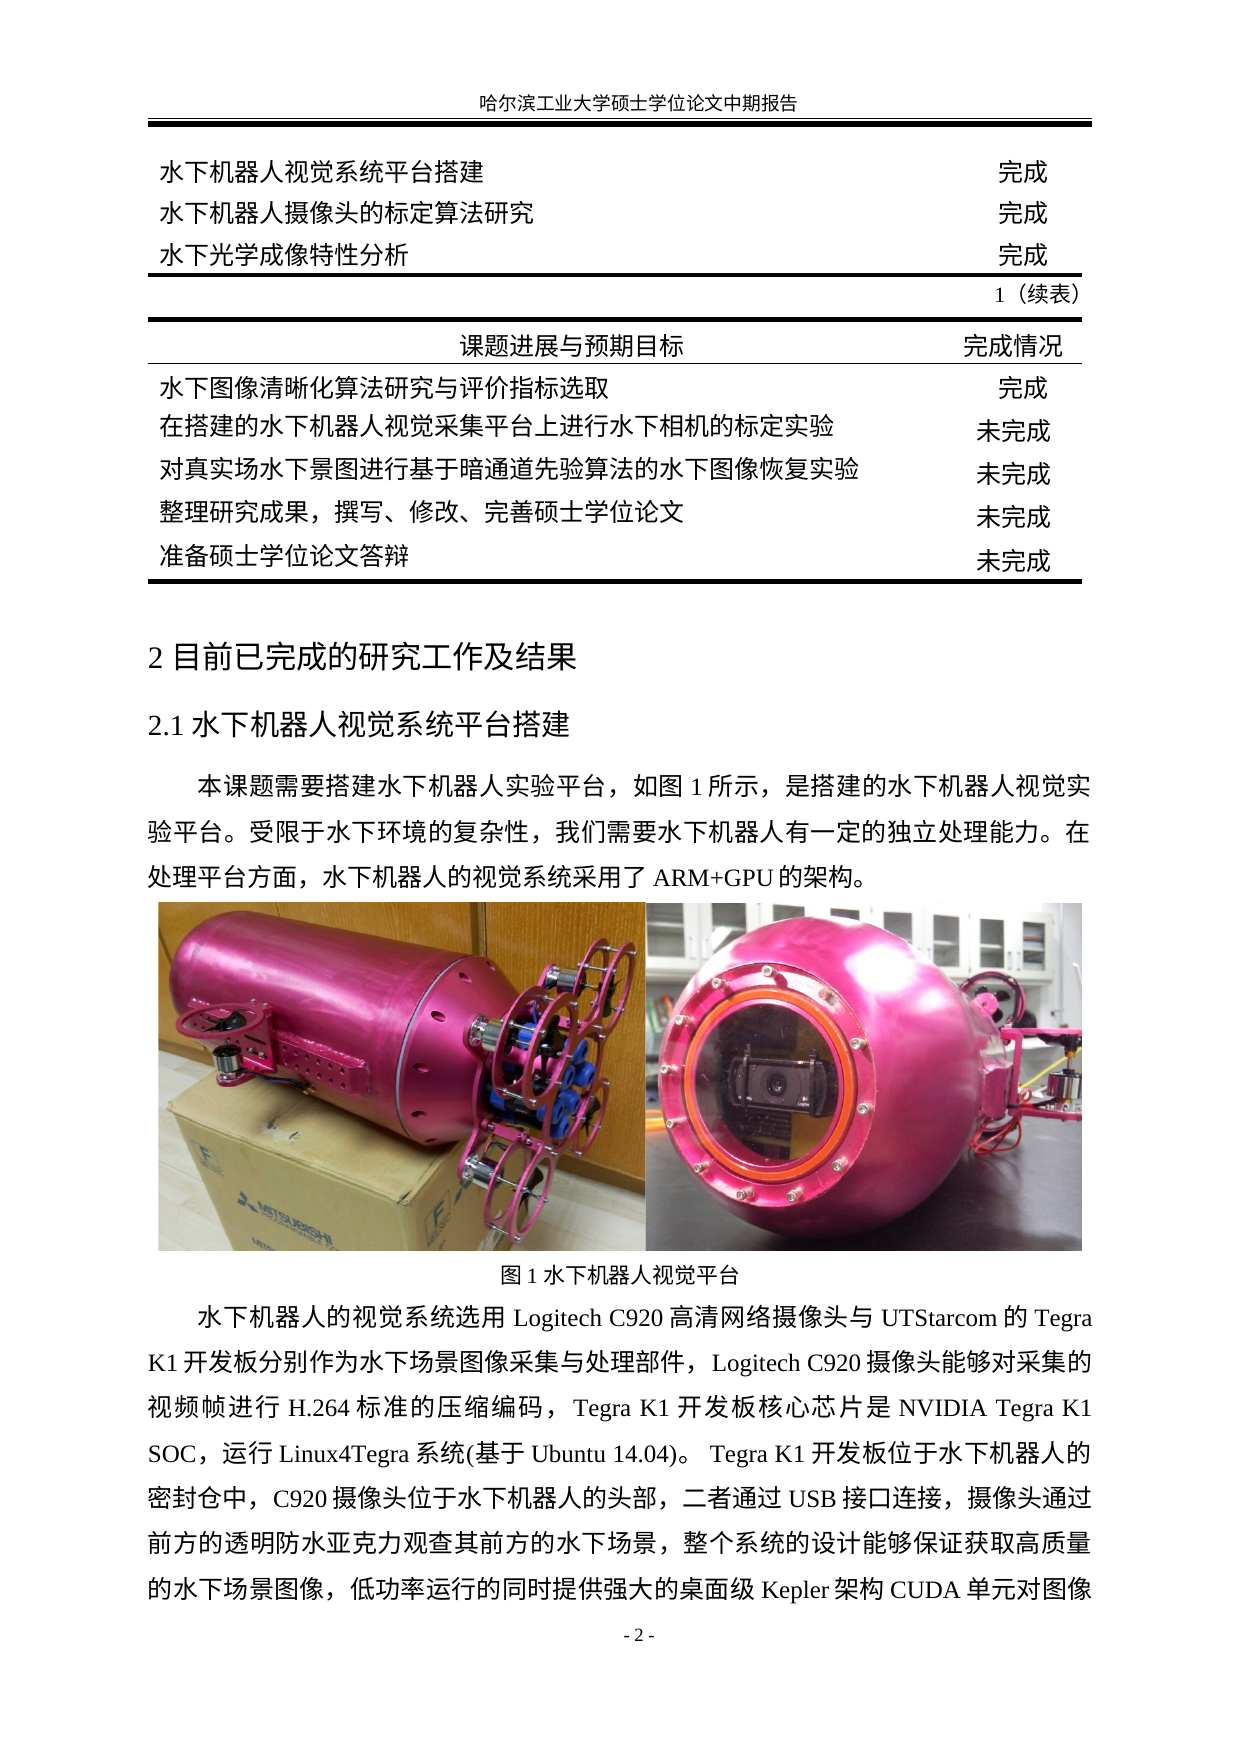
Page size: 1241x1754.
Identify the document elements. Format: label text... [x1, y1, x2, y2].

text 1（续表） [148, 277, 1092, 309]
table_cell 未完成 [945, 449, 1082, 493]
text 本课题需要搭建水下机器人实验平台，如图1所示，是搭建的水下机器人视觉实验平台。受限于水下环境的复杂性，我们需要水下机器人有一定的独立处理能力。在处理平台方面，水下机器人的视觉系统采用了ARM+GPU的架构。 [148, 767, 1092, 894]
table_cell 水下光学成像特性分析 [148, 231, 945, 273]
subtitle 2.1 水下机器人视觉系统平台搭建 [148, 701, 1092, 744]
table_cell 对真实场水下景图进行基于暗通道先验算法的水下图像恢复实验 [148, 449, 945, 493]
table_cell 完成 [945, 364, 1082, 406]
title 2 目前已完成的研究工作及结果 [148, 632, 1092, 678]
table_cell 水下图像清晰化算法研究与评价指标选取 [148, 364, 945, 406]
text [148, 1297, 1092, 1605]
table_header 完成情况 [945, 322, 1082, 363]
table_cell 整理研究成果，撰写、修改、完善硕士学位论文 [148, 493, 945, 536]
table_cell 完成 [945, 231, 1082, 273]
table_cell 完成 [945, 148, 1082, 189]
table_cell 未完成 [945, 406, 1082, 449]
text 图1 水下机器人视觉平台 [148, 1258, 1092, 1289]
table_cell 在搭建的水下机器人视觉采集平台上进行水下相机的标定实验 [148, 406, 945, 449]
table_header 课题进展与预期目标 [148, 322, 945, 363]
table_cell 水下机器人视觉系统平台搭建 [148, 148, 945, 189]
picture [158, 902, 1082, 1251]
table_cell 完成 [945, 189, 1082, 231]
table_cell 未完成 [945, 536, 1082, 579]
table_cell 未完成 [945, 493, 1082, 536]
table_cell 水下机器人摄像头的标定算法研究 [148, 189, 945, 231]
table_cell 准备硕士学位论文答辩 [148, 536, 945, 579]
